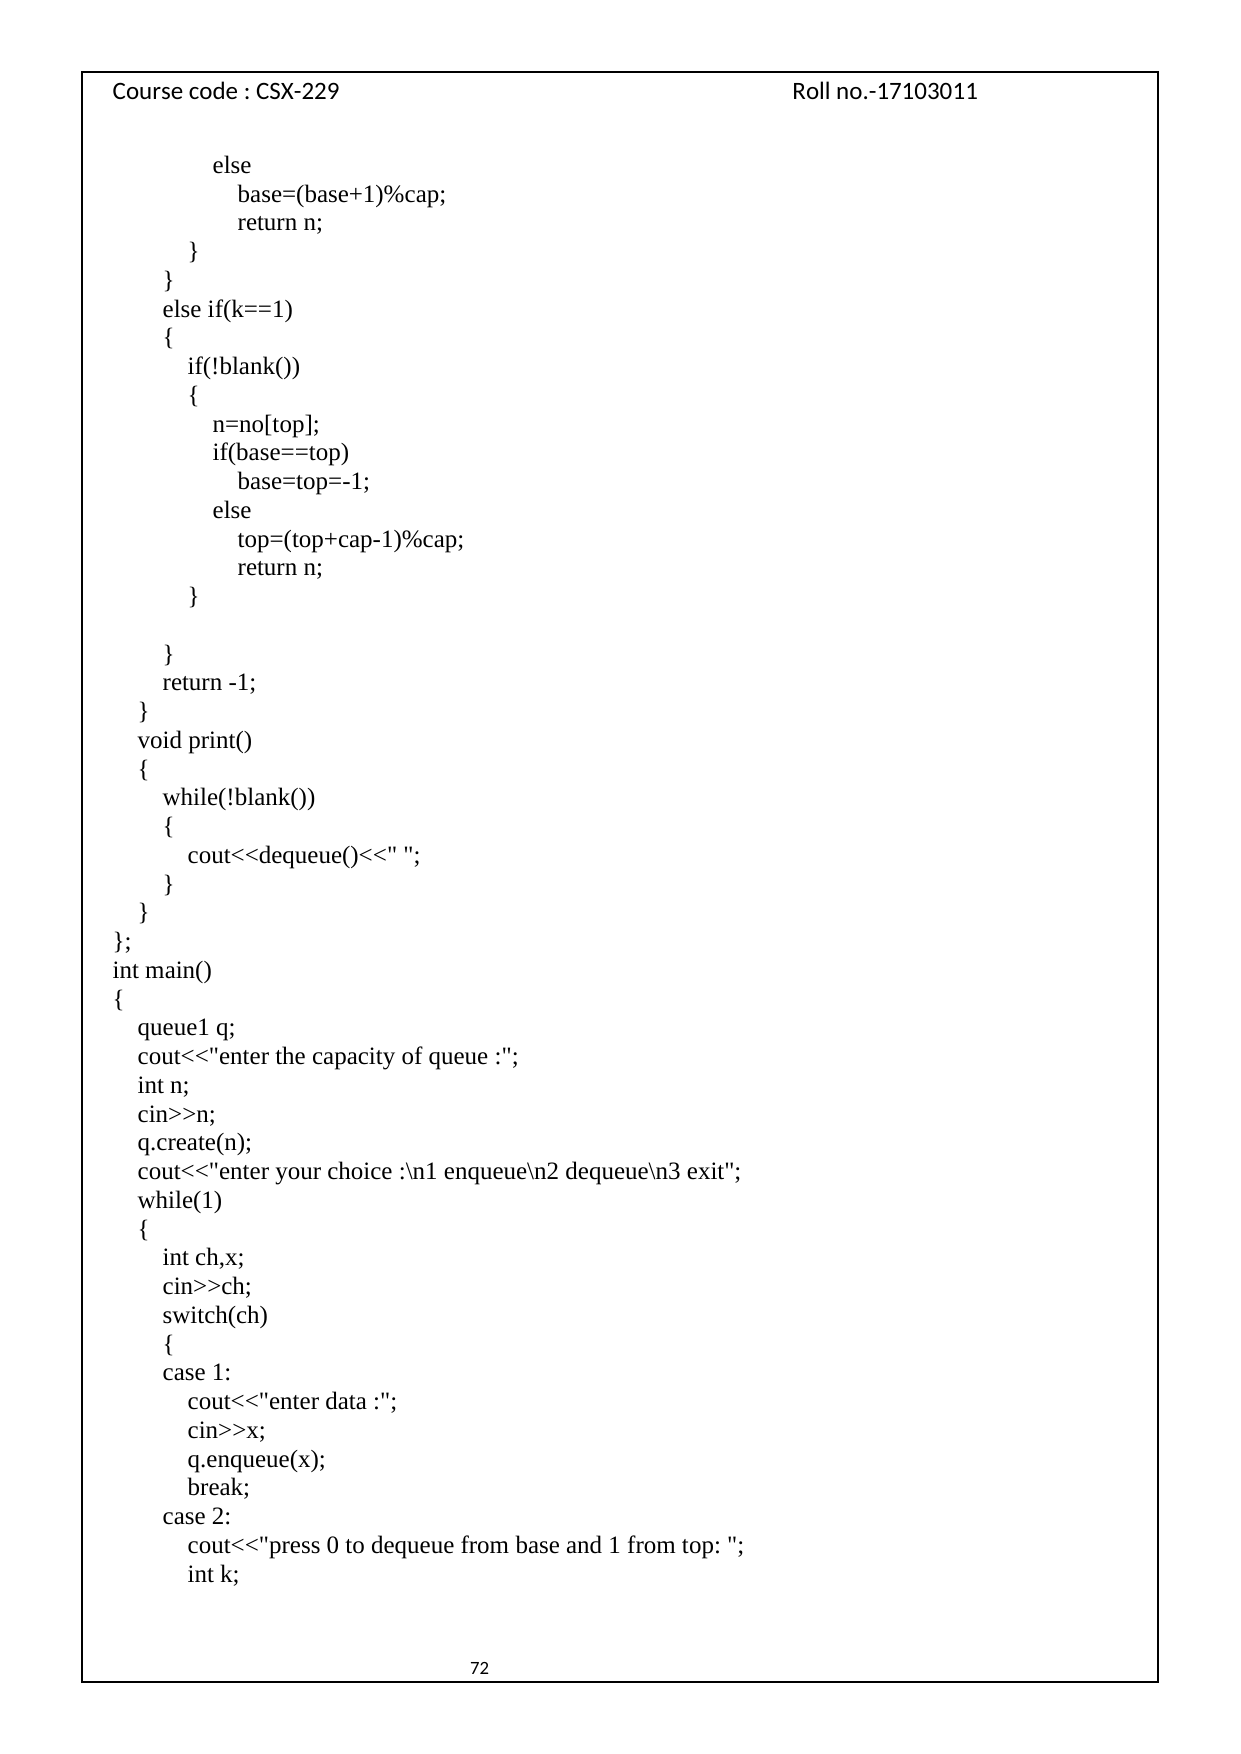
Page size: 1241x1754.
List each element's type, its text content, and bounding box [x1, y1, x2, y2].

list } [112, 696, 1128, 725]
list top=(top+cap-1)%cap; [112, 524, 1128, 552]
list cin>>ch; [112, 1271, 1128, 1300]
list int main() [112, 955, 1128, 984]
list q.create(n); [112, 1127, 1128, 1156]
list { [112, 754, 1128, 782]
list return n; [112, 207, 1128, 236]
list void print() [112, 725, 1128, 754]
list } [112, 869, 1128, 897]
list if(base==top) [112, 437, 1128, 466]
list { [112, 380, 1128, 409]
list while(!blank()) [112, 782, 1128, 811]
list switch(ch) [112, 1300, 1128, 1329]
list else if(k==1) [112, 294, 1128, 322]
list int ch,x; [112, 1242, 1128, 1271]
list else [112, 150, 1128, 179]
list break; [112, 1472, 1128, 1501]
list cout<<"enter the capacity of queue :"; [112, 1041, 1128, 1070]
list base=(base+1)%cap; [112, 179, 1128, 207]
list case 2: [112, 1501, 1128, 1530]
list else [112, 495, 1128, 524]
list { [112, 1329, 1128, 1357]
list queue1 q; [112, 1012, 1128, 1041]
list int k; [112, 1559, 1128, 1587]
list } [112, 236, 1128, 265]
list cin>>n; [112, 1099, 1128, 1127]
list } [112, 639, 1128, 667]
list cout<<dequeue()<<" "; [112, 840, 1128, 869]
list q.enqueue(x); [112, 1444, 1128, 1472]
list { [112, 1214, 1128, 1242]
list } [112, 265, 1128, 294]
list cout<<"press 0 to dequeue from base and 1 from top: "; [112, 1530, 1128, 1559]
list base=top=-1; [112, 466, 1128, 495]
list cout<<"enter data :"; [112, 1386, 1128, 1415]
list int n; [112, 1070, 1128, 1099]
list { [112, 984, 1128, 1012]
list if(!blank()) [112, 351, 1128, 380]
list return -1; [112, 667, 1128, 696]
list } [112, 581, 1128, 610]
list cin>>x; [112, 1415, 1128, 1444]
list }; [112, 926, 1128, 955]
list case 1: [112, 1357, 1128, 1386]
list { [112, 811, 1128, 840]
list } [112, 897, 1128, 926]
list while(1) [112, 1185, 1128, 1214]
list { [112, 322, 1128, 351]
list return n; [112, 552, 1128, 581]
list n=no[top]; [112, 409, 1128, 437]
list cout<<"enter your choice :\n1 enqueue\n2 dequeue\n3 exit"; [112, 1156, 1128, 1185]
